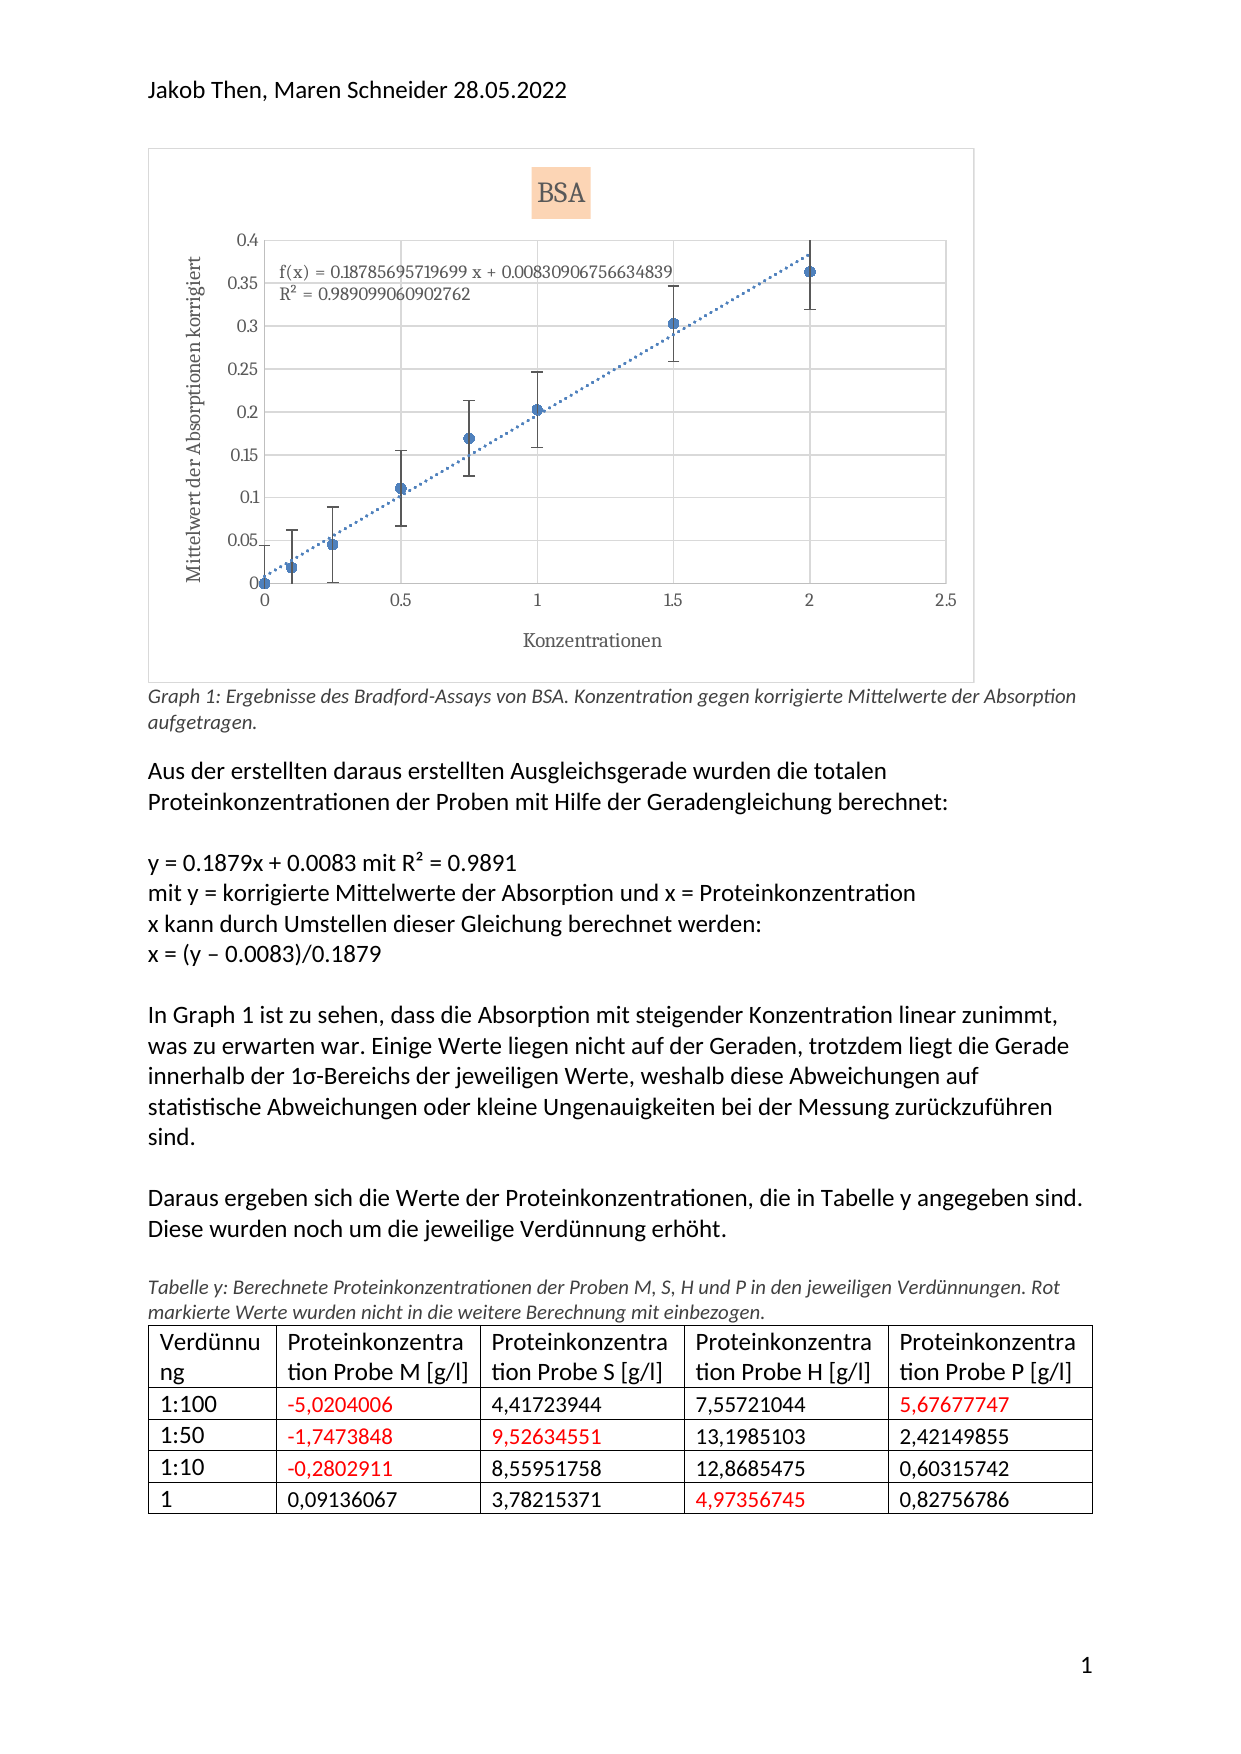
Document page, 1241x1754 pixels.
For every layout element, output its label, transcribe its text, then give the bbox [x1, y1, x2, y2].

table_cell 12,8685475 [685, 1451, 888, 1482]
text Graph 1: Ergebnisse des Bradford-Assays von BSA. Konzentration gegen korrigierte Mittelwerte der Absorption aufgetragen. [148, 683, 1092, 734]
table_cell 3,78215371 [481, 1483, 684, 1513]
text Daraus ergeben sich die Werte der Proteinkonzentrationen, die in Tabelle y angegeben sind. Diese wurden noch um die jeweilige Verdünnung erhöht. [148, 1182, 1092, 1243]
table_cell 4,97356745 [685, 1483, 888, 1513]
table_cell 9,52634551 [481, 1420, 684, 1450]
table_header Proteinkonzentration Probe S [g/l] [481, 1326, 684, 1387]
table_cell -0,2802911 [277, 1451, 480, 1482]
table_cell -5,0204006 [277, 1388, 480, 1418]
table_cell 1:50 [149, 1420, 276, 1450]
table_cell 4,41723944 [481, 1388, 684, 1418]
table_header Verdünnung [149, 1326, 276, 1387]
text In Graph 1 ist zu sehen, dass die Absorption mit steigender Konzentration linear zunimmt, was zu erwarten war. Einige Werte liegen nicht auf der Geraden, trotzdem liegt die Gerade innerhalb der 1σ-Bereichs der jeweiligen Werte, weshalb diese Abweichungen auf statistische Abweichungen oder kleine Ungenauigkeiten bei der Messung zurückzuführen sind. [148, 999, 1092, 1152]
table_cell 0,82756786 [889, 1483, 1092, 1513]
text Aus der erstellten daraus erstellten Ausgleichsgerade wurden die totalen Proteinkonzentrationen der Proben mit Hilfe der Geradengleichung berechnet: [148, 755, 1092, 816]
table_cell 7,55721044 [685, 1388, 888, 1418]
table_cell 1 [149, 1483, 276, 1513]
table_header Proteinkonzentration Probe H [g/l] [685, 1326, 888, 1387]
table_cell 0,60315742 [889, 1451, 1092, 1482]
text x kann durch Umstellen dieser Gleichung berechnet werden: [148, 908, 1092, 938]
table_cell 0,09136067 [277, 1483, 480, 1513]
table_header Proteinkonzentration Probe M [g/l] [277, 1326, 480, 1387]
table_cell 5,67677747 [889, 1388, 1092, 1418]
text Tabelle y: Berechnete Proteinkonzentrationen der Proben M, S, H und P in den jeweiligen Verdünnungen. Rot markierte Werte wurden nicht in die weitere Berechnung mit einbezogen. [148, 1274, 1092, 1325]
table_cell -1,7473848 [277, 1420, 480, 1450]
text mit y = korrigierte Mittelwerte der Absorption und x = Proteinkonzentration [148, 877, 1092, 908]
text x = (y – 0.0083)/0.1879 [148, 938, 1092, 969]
table_cell 8,55951758 [481, 1451, 684, 1482]
table_header Proteinkonzentration Probe P [g/l] [889, 1326, 1092, 1387]
table_cell 1:10 [149, 1451, 276, 1482]
table_cell 13,1985103 [685, 1420, 888, 1450]
table_cell 1:100 [149, 1388, 276, 1418]
text y = 0.1879x + 0.0083 mit R² = 0.9891 [148, 847, 1092, 877]
table_cell 2,42149855 [889, 1420, 1092, 1450]
